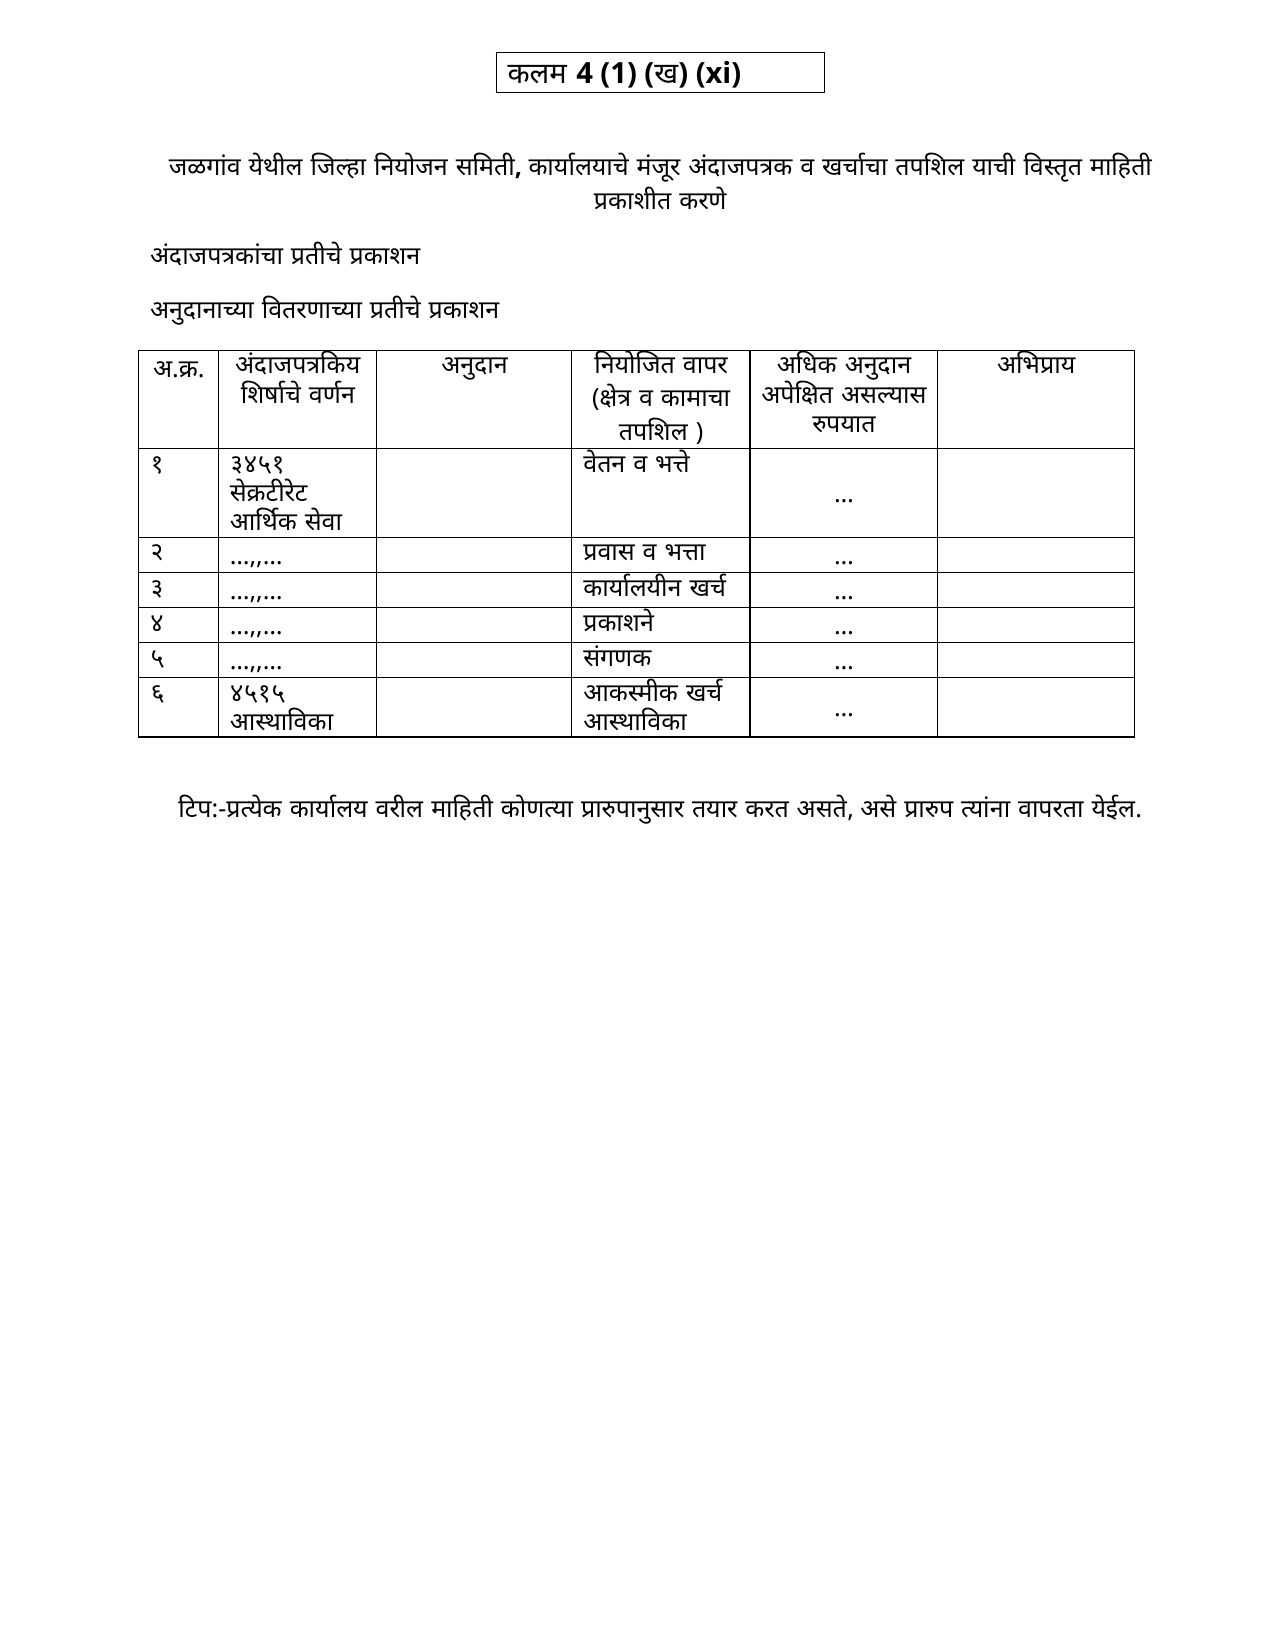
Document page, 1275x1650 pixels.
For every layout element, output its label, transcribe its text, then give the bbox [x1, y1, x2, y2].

table_cell … [751, 608, 937, 642]
table_cell प्रकाशने [572, 608, 749, 642]
table_cell … [751, 678, 937, 736]
table_cell [377, 608, 571, 642]
text अनुदानाच्या वितरणाच्या प्रतीचे प्रकाशन [150, 295, 1170, 324]
text टिप:-प्रत्येक कार्यालय वरील माहिती कोणत्या प्रारुपानुसार तयार करत असते, असे प्रारुप त्यांना वापरता येईल. [150, 790, 1170, 824]
table_cell [938, 608, 1134, 642]
table_cell … [751, 573, 937, 607]
table_cell प्रवास व भत्ता [572, 538, 749, 572]
table_cell १ [139, 449, 218, 537]
table_cell … [751, 449, 937, 537]
table_cell … [751, 538, 937, 572]
table_cell आकस्मीक खर्च आस्थाविका [572, 678, 749, 736]
table_cell २ [139, 538, 218, 572]
table_cell वेतन व भत्ते [572, 449, 749, 537]
table_cell [938, 643, 1134, 677]
table_header अंदाजपत्रकिय शिर्षाचे वर्णन [219, 351, 376, 448]
table_cell … [751, 643, 937, 677]
table_cell ६ [139, 678, 218, 736]
table_cell ४५१५ आस्थाविका [219, 678, 376, 736]
table_header अधिक अनुदान अपेक्षित असल्यास रुपयात [751, 351, 937, 448]
table_header अभिप्राय [938, 351, 1134, 448]
table_cell …,,… [219, 643, 376, 677]
table_cell [938, 449, 1134, 537]
table_cell ३ [139, 573, 218, 607]
table_cell [377, 538, 571, 572]
table_cell …,,… [219, 538, 376, 572]
table_cell [377, 449, 571, 537]
table_cell कार्यालयीन खर्च [572, 573, 749, 607]
table_cell …,,… [219, 573, 376, 607]
table_cell [938, 573, 1134, 607]
table_header कलम 4 (1) (ख) (xi) [497, 53, 824, 92]
table_header नियोजित वापर (क्षेत्र व कामाचा तपशिल ) [572, 351, 749, 448]
table_cell [377, 678, 571, 736]
table_header अ.क्र. [139, 351, 218, 448]
table_cell ५ [139, 643, 218, 677]
table_header अनुदान [377, 351, 571, 448]
table_cell [377, 643, 571, 677]
table_cell …,,… [219, 608, 376, 642]
text अंदाजपत्रकांचा प्रतीचे प्रकाशन [150, 241, 1170, 270]
table_cell [377, 573, 571, 607]
text जळगांव येथील जिल्हा नियोजन समिती, कार्यालयाचे मंजूर अंदाजपत्रक व खर्चाचा तपशिल याची विस्तृत माहिती प्रकाशीत करणे [150, 148, 1170, 216]
table_cell संगणक [572, 643, 749, 677]
table_cell [938, 678, 1134, 736]
table_cell ३४५१ सेक्रटीरेट आर्थिक सेवा [219, 449, 376, 537]
table_cell [938, 538, 1134, 572]
table_cell ४ [139, 608, 218, 642]
